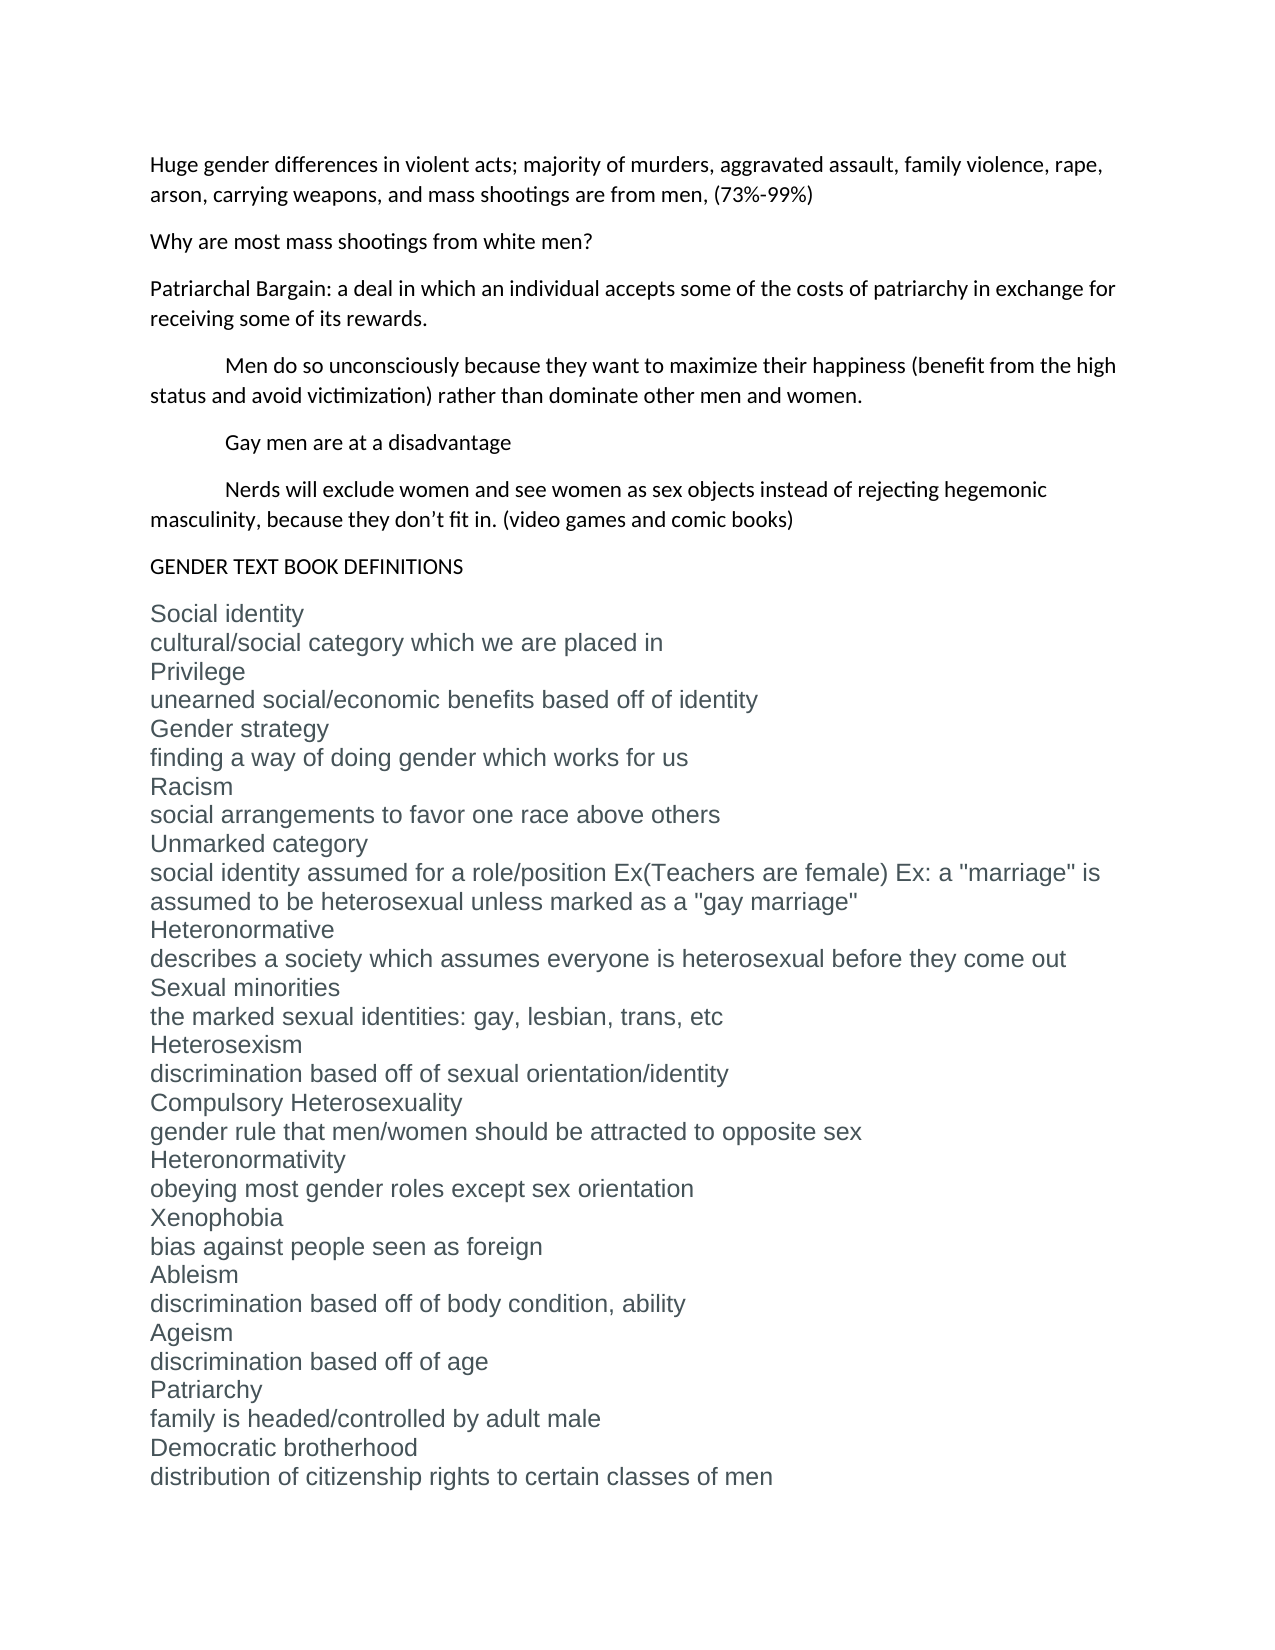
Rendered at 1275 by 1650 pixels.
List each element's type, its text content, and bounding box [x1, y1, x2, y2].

text Compulsory Heterosexuality [150, 1088, 1125, 1116]
text GENDER TEXT BOOK DEFINITIONS [150, 552, 1125, 580]
text Heterosexism [150, 1030, 1125, 1059]
text Social identity [150, 599, 1125, 628]
text Democratic brotherhood [150, 1433, 1125, 1461]
text obeying most gender roles except sex orientation [150, 1174, 1125, 1203]
text describes a society which assumes everyone is heterosexual before they come out [150, 944, 1125, 973]
text Gender strategy [150, 714, 1125, 743]
text bias against people seen as foreign [150, 1231, 1125, 1260]
text discrimination based off of age [150, 1346, 1125, 1375]
text discrimination based off of sexual orientation/identity [150, 1059, 1125, 1088]
text unearned social/economic benefits based off of identity [150, 685, 1125, 714]
text social arrangements to favor one race above others [150, 800, 1125, 829]
text cultural/social category which we are placed in [150, 628, 1125, 656]
text Patriarchy [150, 1375, 1125, 1404]
text Huge gender differences in violent acts; majority of murders, aggravated assault, family violence, rape, arson, carrying weapons, and mass shootings are from men, (73%-99%) [150, 150, 1125, 208]
text Ableism [150, 1260, 1125, 1289]
text Ageism [150, 1318, 1125, 1346]
text Heteronormative [150, 915, 1125, 944]
text discrimination based off of body condition, ability [150, 1289, 1125, 1318]
text Nerds will exclude women and see women as sex objects instead of rejecting hegemonic masculinity, because they don’t fit in. (video games and comic books) [150, 475, 1125, 533]
text distribution of citizenship rights to certain classes of men [150, 1461, 1125, 1490]
text social identity assumed for a role/position Ex(Teachers are female) Ex: a "marriage" is assumed to be heterosexual unless marked as a "gay marriage" [150, 858, 1125, 915]
text Patriarchal Bargain: a deal in which an individual accepts some of the costs of patriarchy in exchange for receiving some of its rewards. [150, 274, 1125, 332]
text Why are most mass shootings from white men? [150, 227, 1125, 255]
text Gay men are at a disadvantage [150, 428, 1125, 456]
text Men do so unconsciously because they want to maximize their happiness (benefit from the high status and avoid victimization) rather than dominate other men and women. [150, 351, 1125, 409]
text the marked sexual identities: gay, lesbian, trans, etc [150, 1001, 1125, 1030]
text family is headed/controlled by adult male [150, 1404, 1125, 1433]
text Heteronormativity [150, 1145, 1125, 1174]
text Unmarked category [150, 829, 1125, 858]
text finding a way of doing gender which works for us [150, 743, 1125, 771]
text Sexual minorities [150, 973, 1125, 1001]
text gender rule that men/women should be attracted to opposite sex [150, 1116, 1125, 1145]
text Privilege [150, 656, 1125, 685]
text Xenophobia [150, 1203, 1125, 1231]
text Racism [150, 771, 1125, 800]
